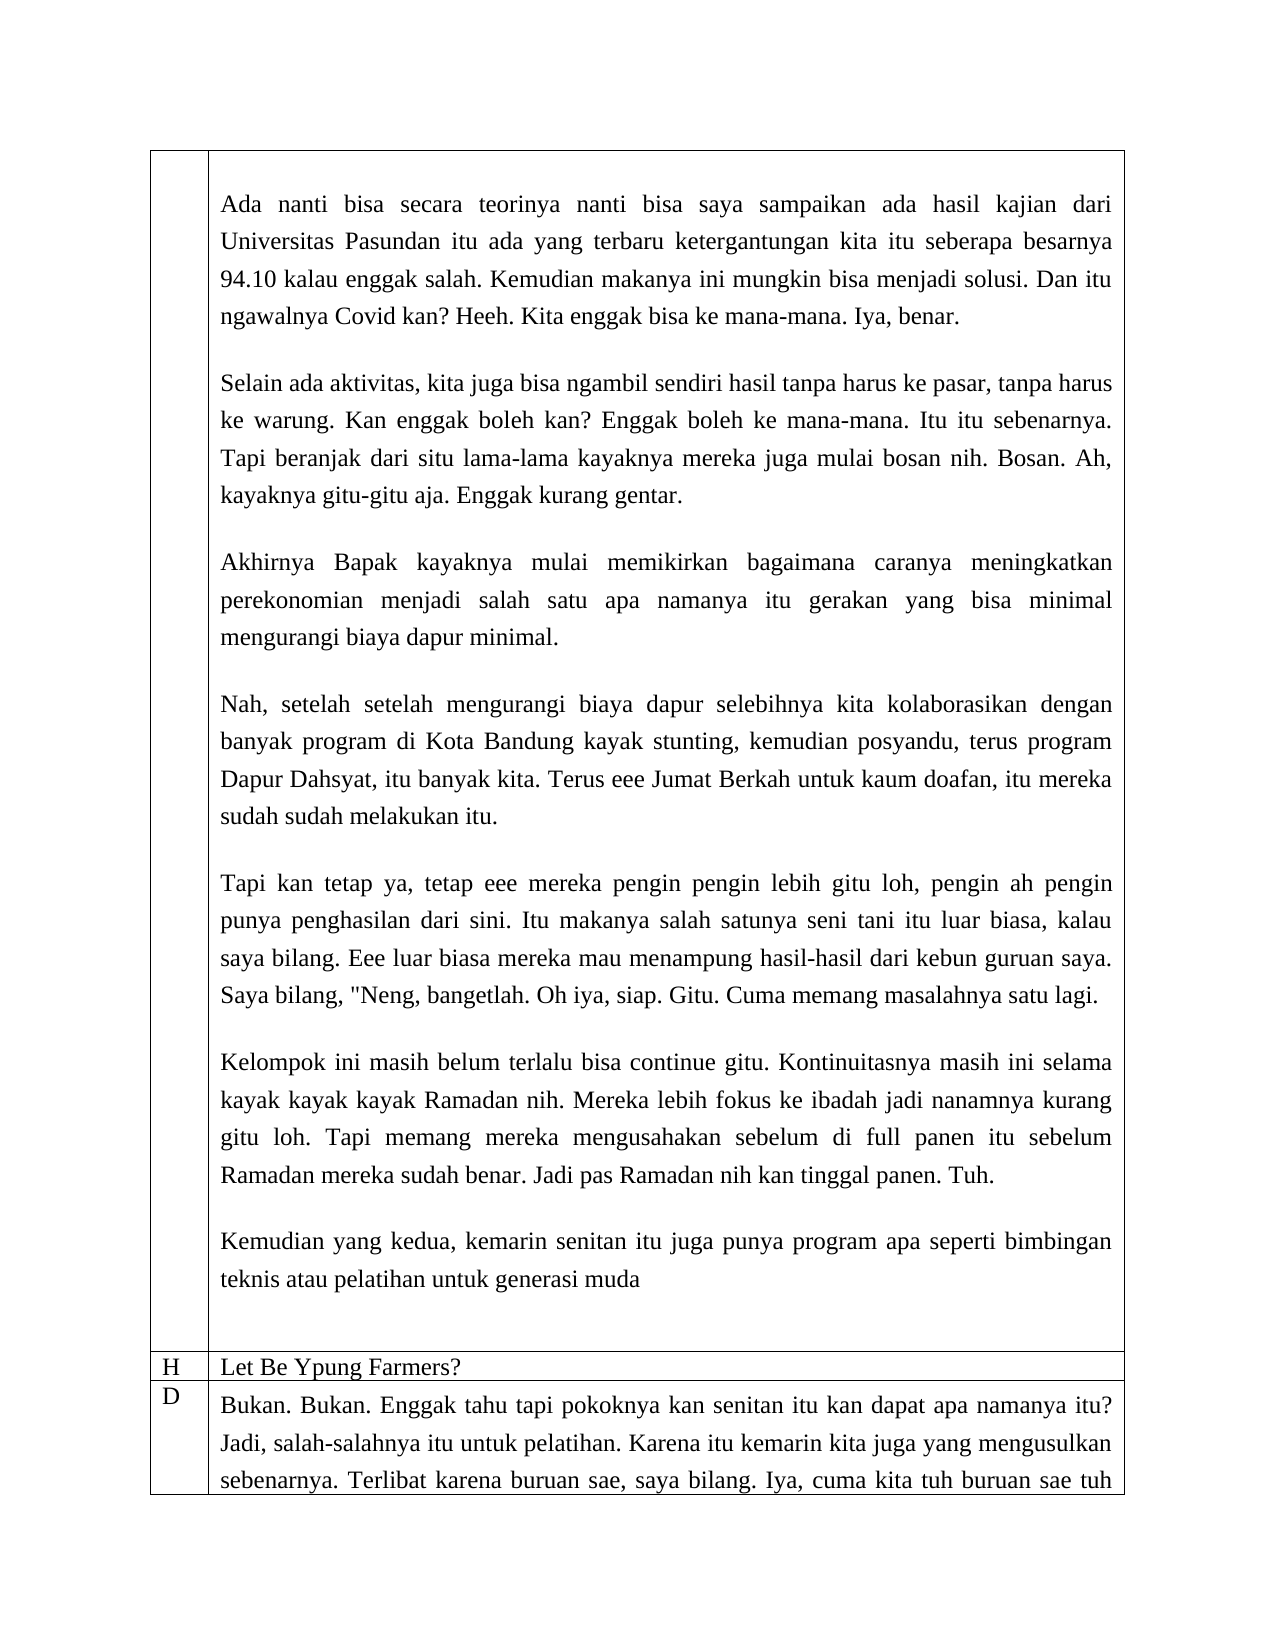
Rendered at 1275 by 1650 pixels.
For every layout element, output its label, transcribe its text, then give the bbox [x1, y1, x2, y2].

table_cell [209, 151, 1124, 1351]
table_cell D [151, 1381, 208, 1494]
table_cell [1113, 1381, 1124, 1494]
table_cell Let Be Ypung Farmers? [209, 1352, 1124, 1380]
table_cell D [151, 151, 208, 1351]
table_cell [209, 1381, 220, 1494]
table_cell H [151, 1352, 208, 1380]
